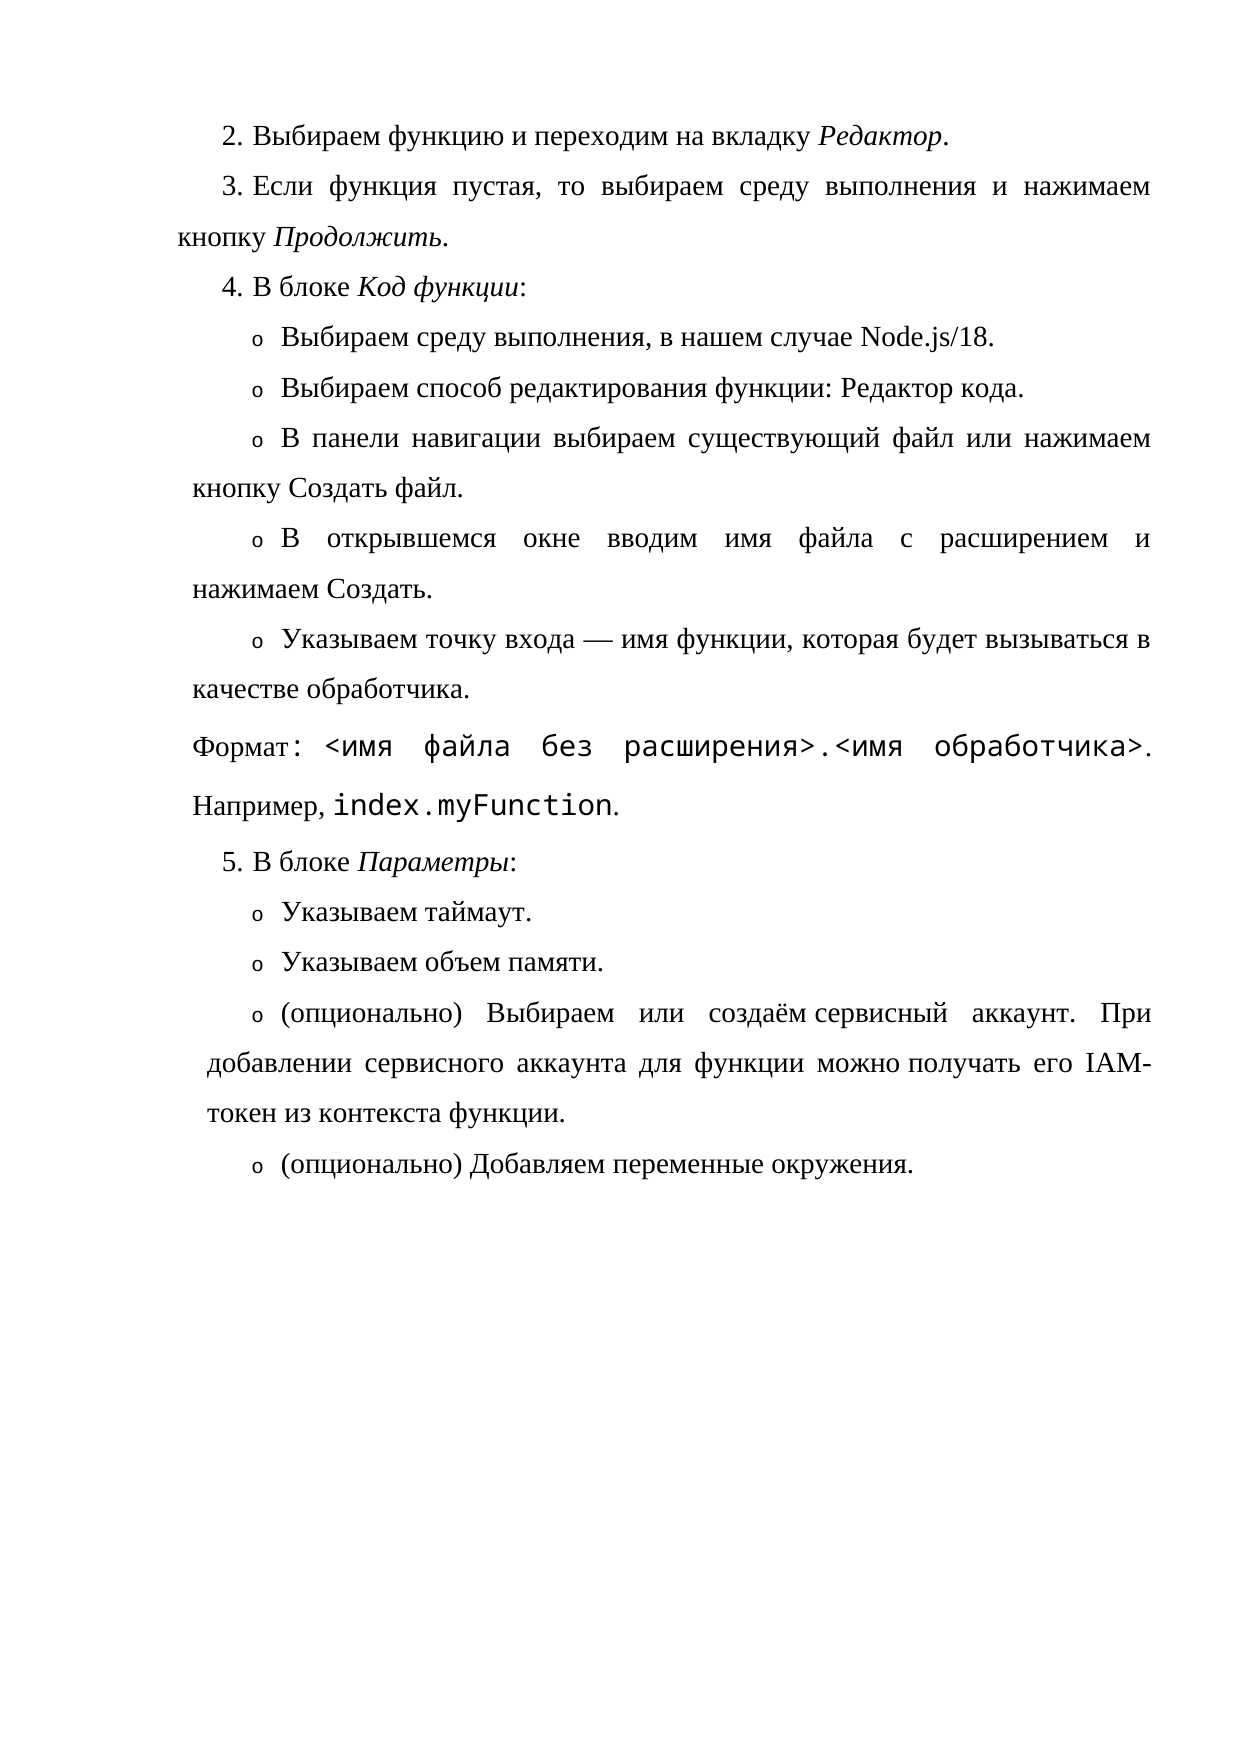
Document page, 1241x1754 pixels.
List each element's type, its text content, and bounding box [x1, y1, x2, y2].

list В блоке Параметры: [177, 844, 1152, 877]
list Указываем точку входа — имя функции, которая будет вызываться в качестве обработчика. Формат: <имя файла без расширения>.<имя обработчика>. Например, index.myFunction. [192, 621, 1152, 824]
list Если функция пустая, то выбираем среду выполнения и нажимаем кнопку Продолжить. [177, 168, 1152, 252]
list Указываем объем памяти. [207, 944, 1152, 978]
list Выбираем функцию и переходим на вкладку Редактор. [177, 118, 1152, 152]
list Выбираем способ редактирования функции: Редактор кода. [192, 370, 1152, 403]
list В открывшемся окне вводим имя файла с расширением и нажимаем Создать. [192, 521, 1152, 604]
list В панели навигации выбираем существующий файл или нажимаем кнопку Создать файл. [192, 420, 1152, 504]
list (опционально) Выбираем или создаём сервисный аккаунт. При добавлении сервисного аккаунта для функции можно получать его IAM-токен из контекста функции. [207, 995, 1152, 1129]
list В блоке Код функции: [177, 269, 1152, 303]
list Выбираем среду выполнения, в нашем случае Node.js/18. [192, 319, 1152, 353]
list (опционально) Добавляем переменные окружения. [207, 1146, 1152, 1179]
list Указываем таймаут. [207, 894, 1152, 928]
